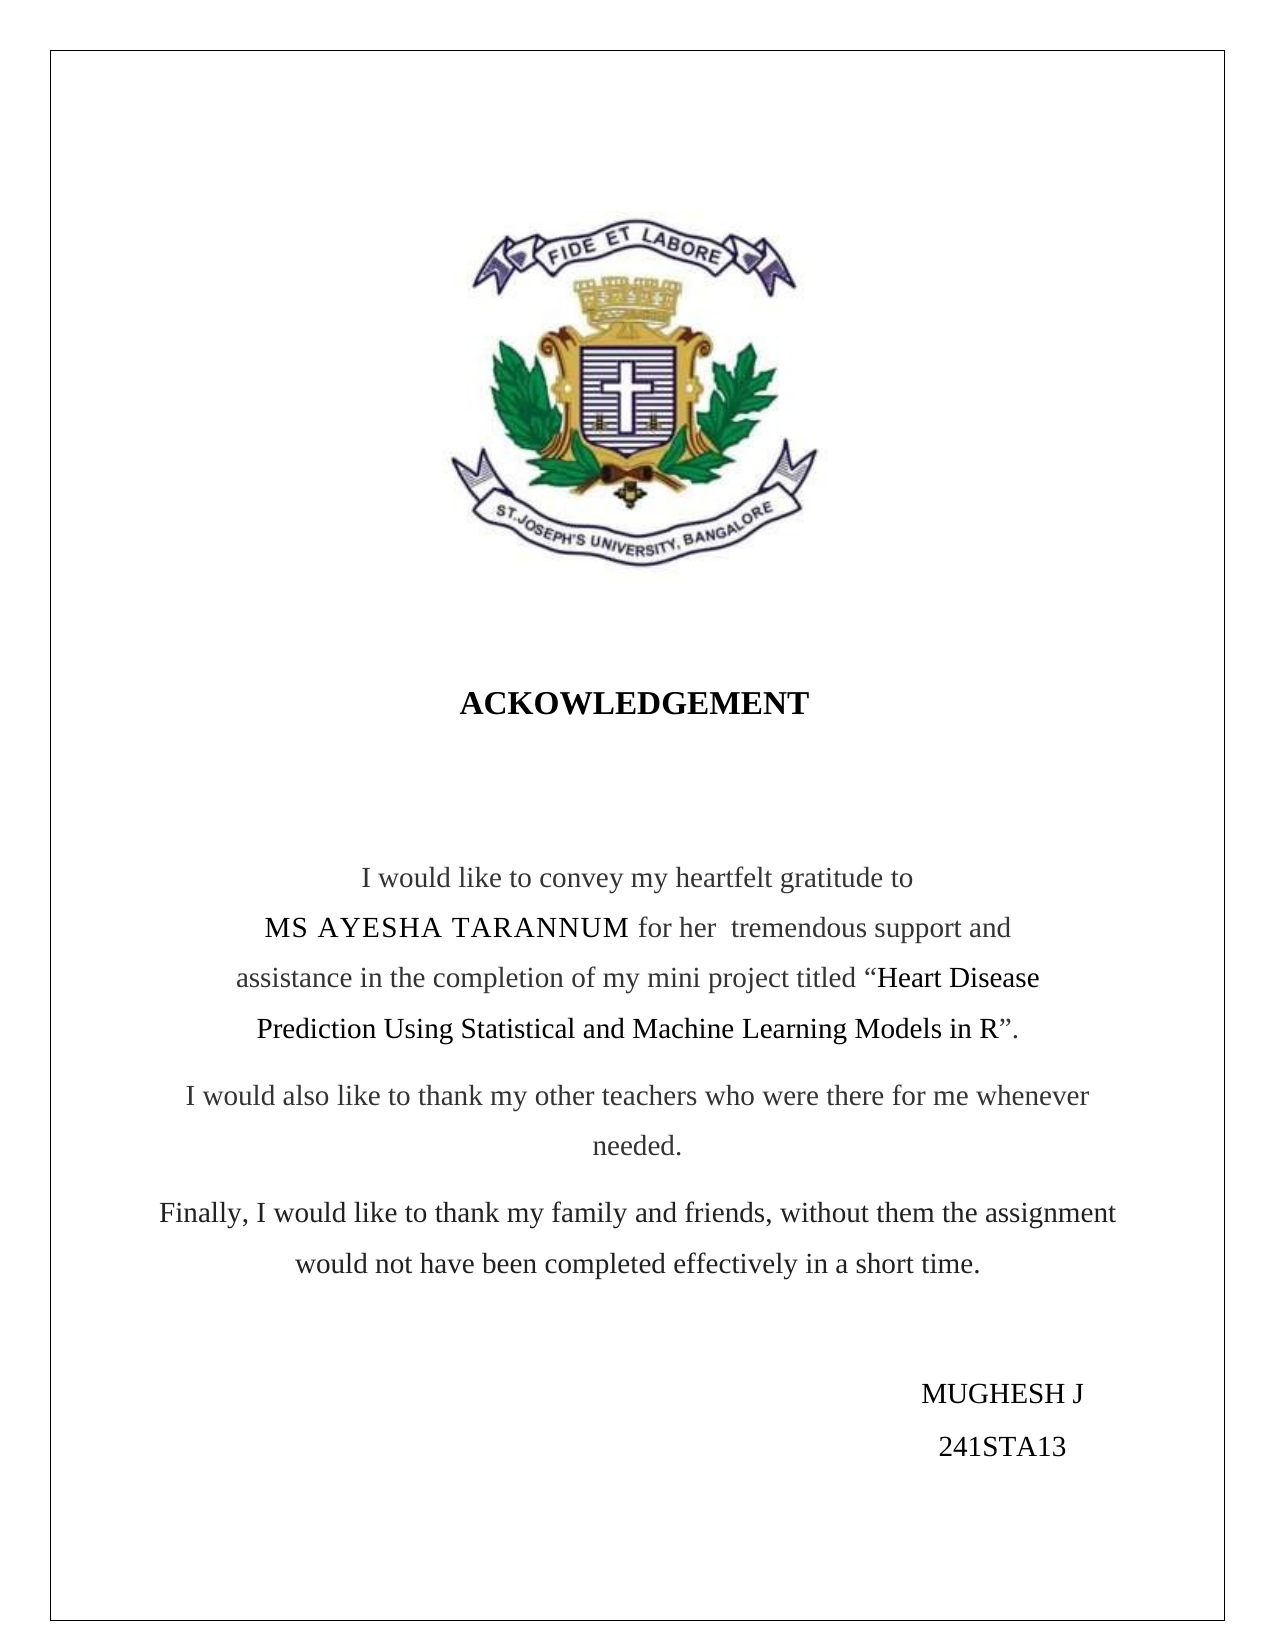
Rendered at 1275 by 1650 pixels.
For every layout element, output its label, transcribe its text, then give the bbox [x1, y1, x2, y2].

text Finally, I would like to thank my family and friends, without them the assignment would not have been completed effectively in a short time. [137, 1196, 1138, 1279]
text I would also like to thank my other teachers who were there for me whenever needed. [185, 1078, 1089, 1161]
subtitle ACKOWLEDGEMENT [131, 684, 1138, 722]
text 241STA13 [894, 1429, 1111, 1462]
picture [442, 211, 829, 580]
text MUGHESH J [894, 1376, 1111, 1409]
text I would like to convey my heartfelt gratitude to Ms Ayesha Tarannum for her tremendous support and assistance in the completion of my mini project titled “Heart Disease Prediction Using Statistical and Machine Learning Models in R”. [204, 860, 1071, 1044]
